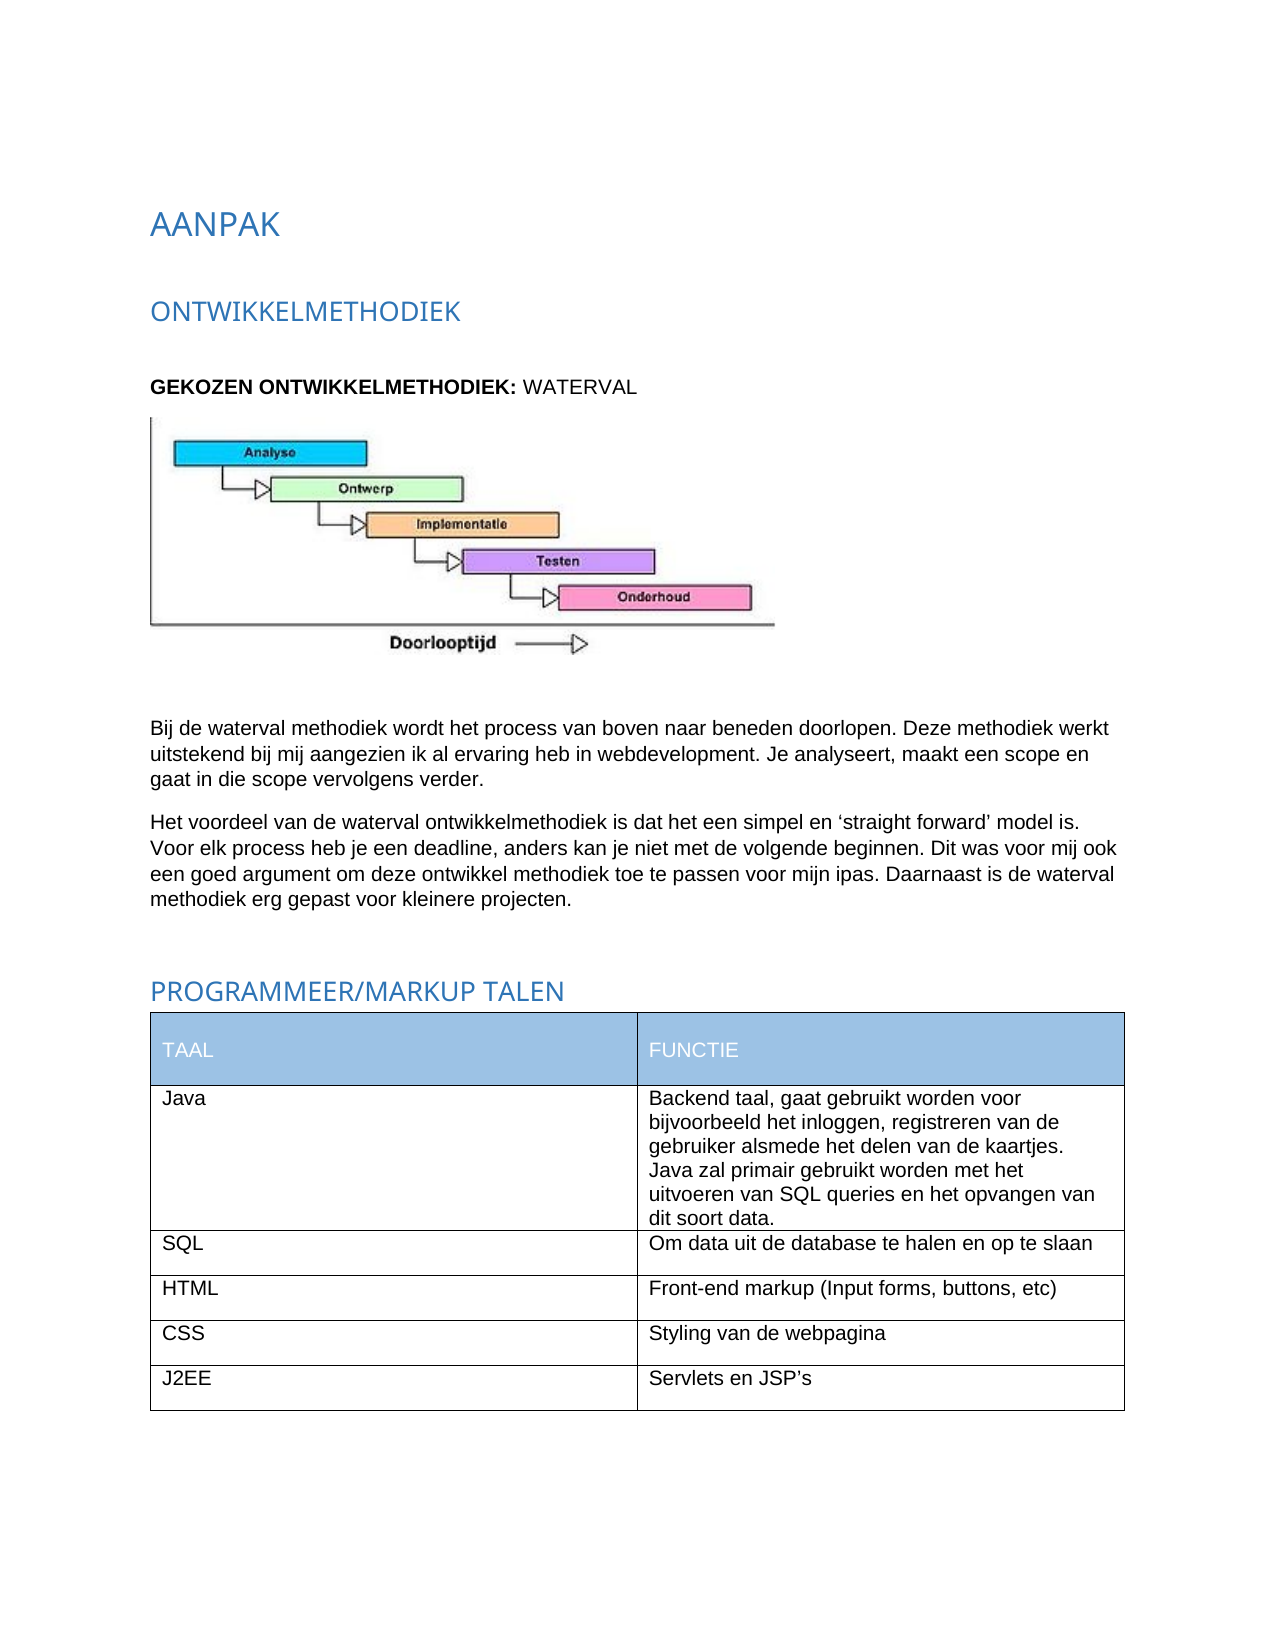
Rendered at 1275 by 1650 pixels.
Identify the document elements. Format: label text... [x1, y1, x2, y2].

subtitle ONTWIKKELMETHODIEK [150, 292, 1125, 329]
table_cell J2EE [151, 1366, 637, 1410]
text GEKOZEN ONTWIKKELMETHODIEK: WATERVAL [150, 374, 1125, 398]
text Het voordeel van de waterval ontwikkelmethodiek is dat het een simpel en ‘straight forward’ model is. Voor elk process heb je een deadline, anders kan je niet met de volgende beginnen. Dit was voor mij ook een goed argument om deze ontwikkel methodiek toe te passen voor mijn ipas. Daarnaast is de waterval methodiek erg gepast voor kleinere projecten. [150, 810, 1125, 911]
table_cell SQL [151, 1231, 637, 1275]
table_cell Styling van de webpagina [638, 1321, 1124, 1365]
table_cell Java [151, 1086, 637, 1230]
table_cell Backend taal, gaat gebruikt worden voor bijvoorbeeld het inloggen, registreren van de gebruiker alsmede het delen van de kaartjes. Java zal primair gebruikt worden met het uitvoeren van SQL queries en het opvangen van dit soort data. [638, 1086, 1124, 1230]
picture [150, 417, 775, 655]
subtitle PROGRAMMEER/MARKUP TALEN [150, 972, 1125, 1009]
text Bij de waterval methodiek wordt het process van boven naar beneden doorlopen. Deze methodiek werkt uitstekend bij mij aangezien ik al ervaring heb in webdevelopment. Je analyseert, maakt een scope en gaat in die scope vervolgens verder. [150, 716, 1125, 791]
table_cell Om data uit de database te halen en op te slaan [638, 1231, 1124, 1275]
subtitle AANPAK [150, 201, 1125, 246]
table_cell Servlets en JSP’s [638, 1366, 1124, 1410]
table_cell HTML [151, 1276, 637, 1320]
table_cell Front-end markup (Input forms, buttons, etc) [638, 1276, 1124, 1320]
table_header TAAL [151, 1013, 637, 1085]
table_header FUNCTIE [638, 1013, 1124, 1085]
table_cell CSS [151, 1321, 637, 1365]
